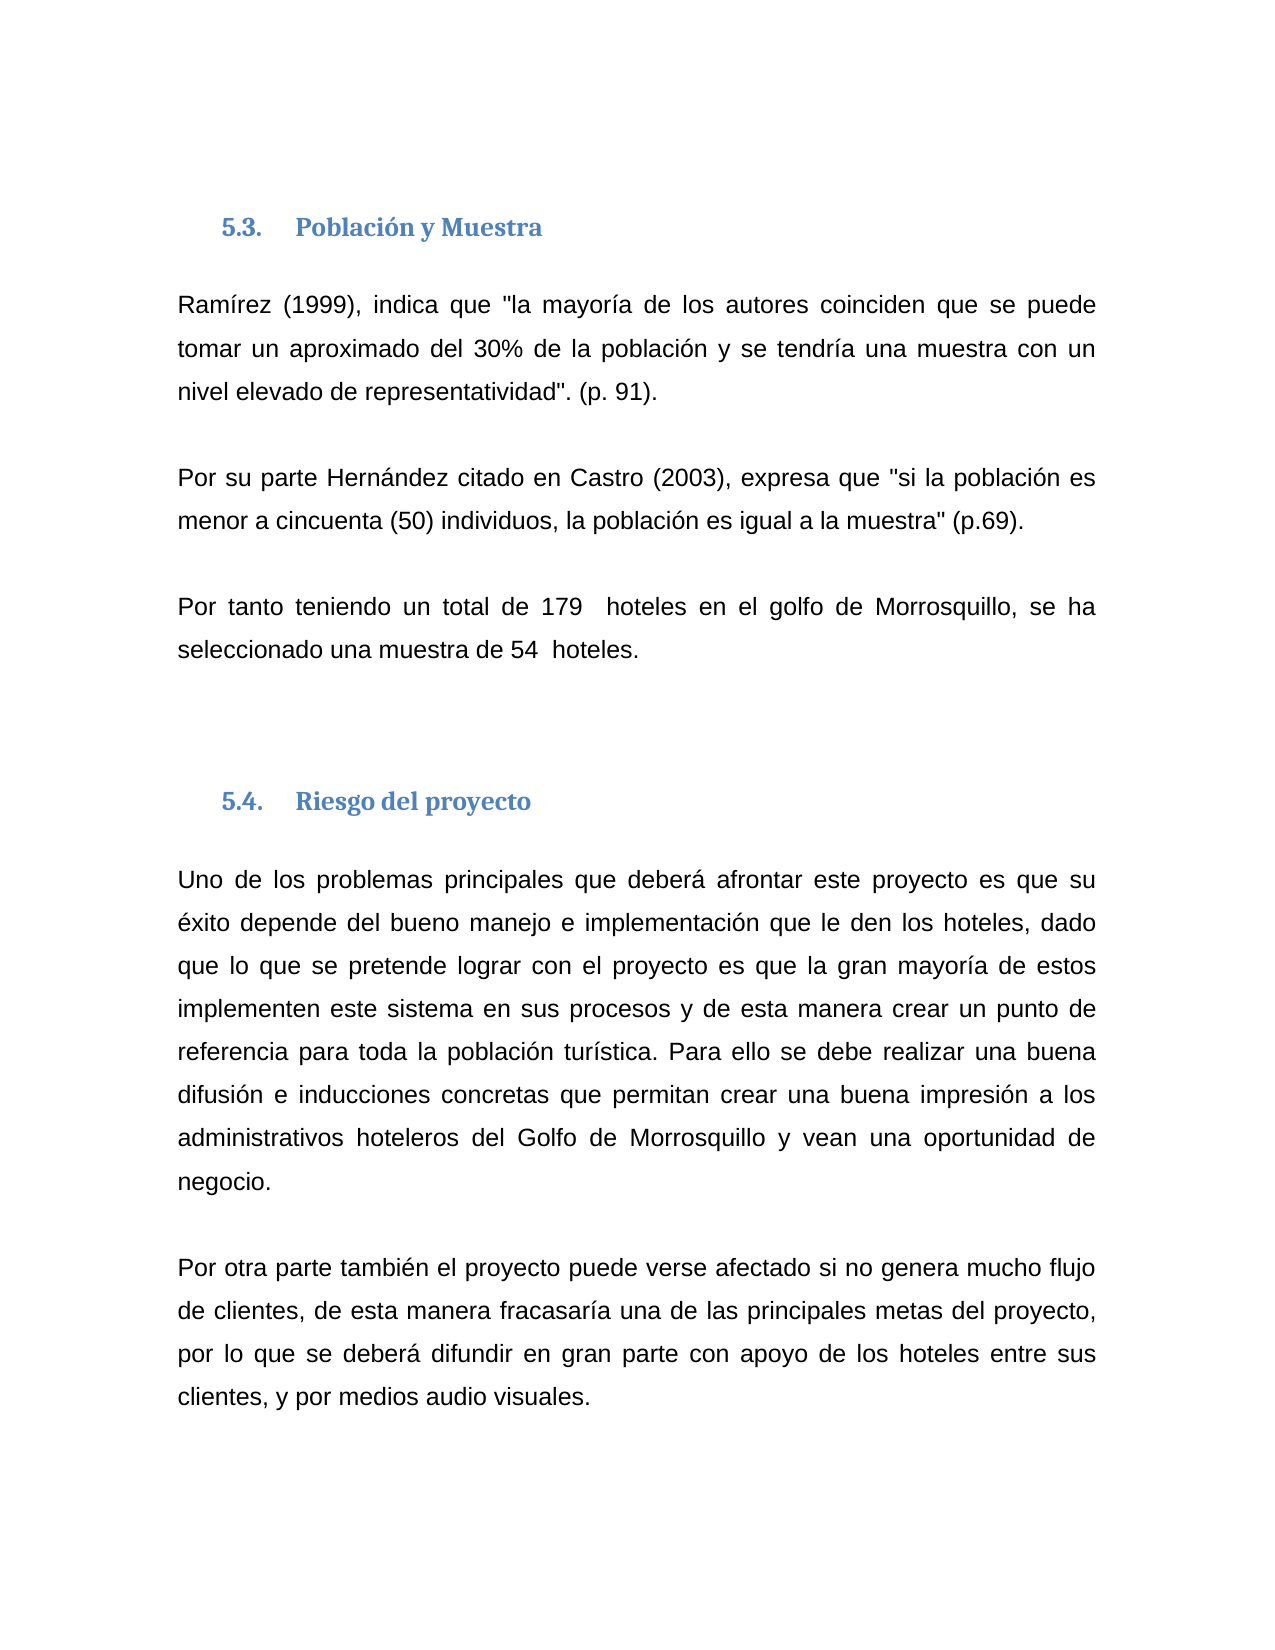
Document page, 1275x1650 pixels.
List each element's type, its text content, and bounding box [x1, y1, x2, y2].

text Ramírez (1999), indica que "la mayoría de los autores coinciden que se puede tomar un aproximado del 30% de la población y se tendría una muestra con un nivel elevado de representatividad". (p. 91). [177, 291, 1098, 406]
text Uno de los problemas principales que deberá afrontar este proyecto es que su éxito depende del bueno manejo e implementación que le den los hoteles, dado que lo que se pretende lograr con el proyecto es que la gran mayoría de estos implementen este sistema en sus procesos y de esta manera crear un punto de referencia para toda la población turística. Para ello se debe realizar una buena difusión e inducciones concretas que permitan crear una buena impresión a los administrativos hoteleros del Golfo de Morrosquillo y vean una oportunidad de negocio. [177, 864, 1098, 1195]
subtitle Población y Muestra [222, 212, 1098, 243]
text Por su parte Hernández citado en Castro (2003), expresa que "si la población es menor a cincuenta (50) individuos, la población es igual a la muestra" (p.69). [177, 463, 1098, 535]
subtitle Riesgo del proyecto [222, 786, 1098, 817]
text Por tanto teniendo un total de 179 hoteles en el golfo de Morrosquillo, se ha seleccionado una muestra de 54 hoteles. [177, 592, 1098, 664]
text Por otra parte también el proyecto puede verse afectado si no genera mucho flujo de clientes, de esta manera fracasaría una de las principales metas del proyecto, por lo que se deberá difundir en gran parte con apoyo de los hoteles entre sus clientes, y por medios audio visuales. [177, 1253, 1098, 1411]
